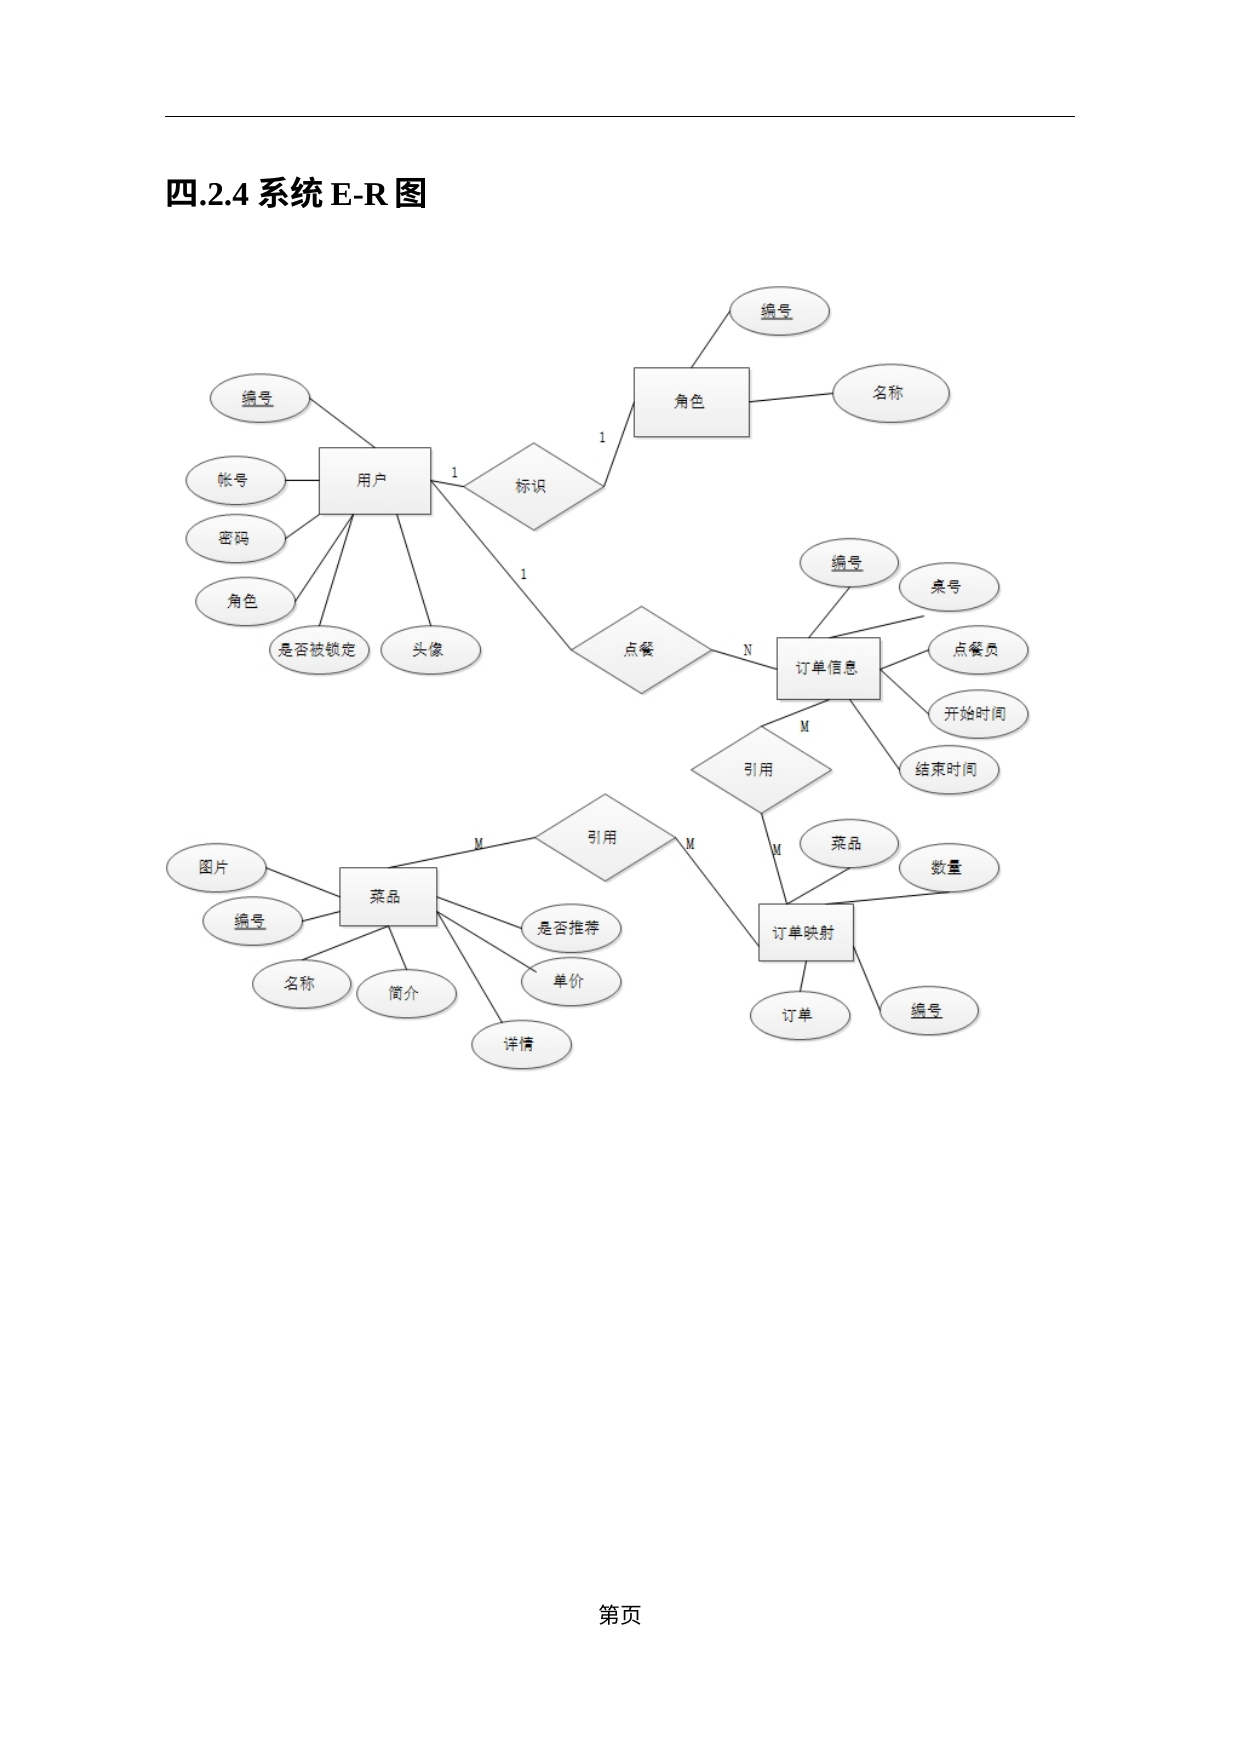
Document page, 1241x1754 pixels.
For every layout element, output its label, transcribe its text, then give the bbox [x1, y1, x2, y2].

picture [165, 285, 1031, 1073]
subtitle 系统E-R图 [165, 158, 1075, 223]
